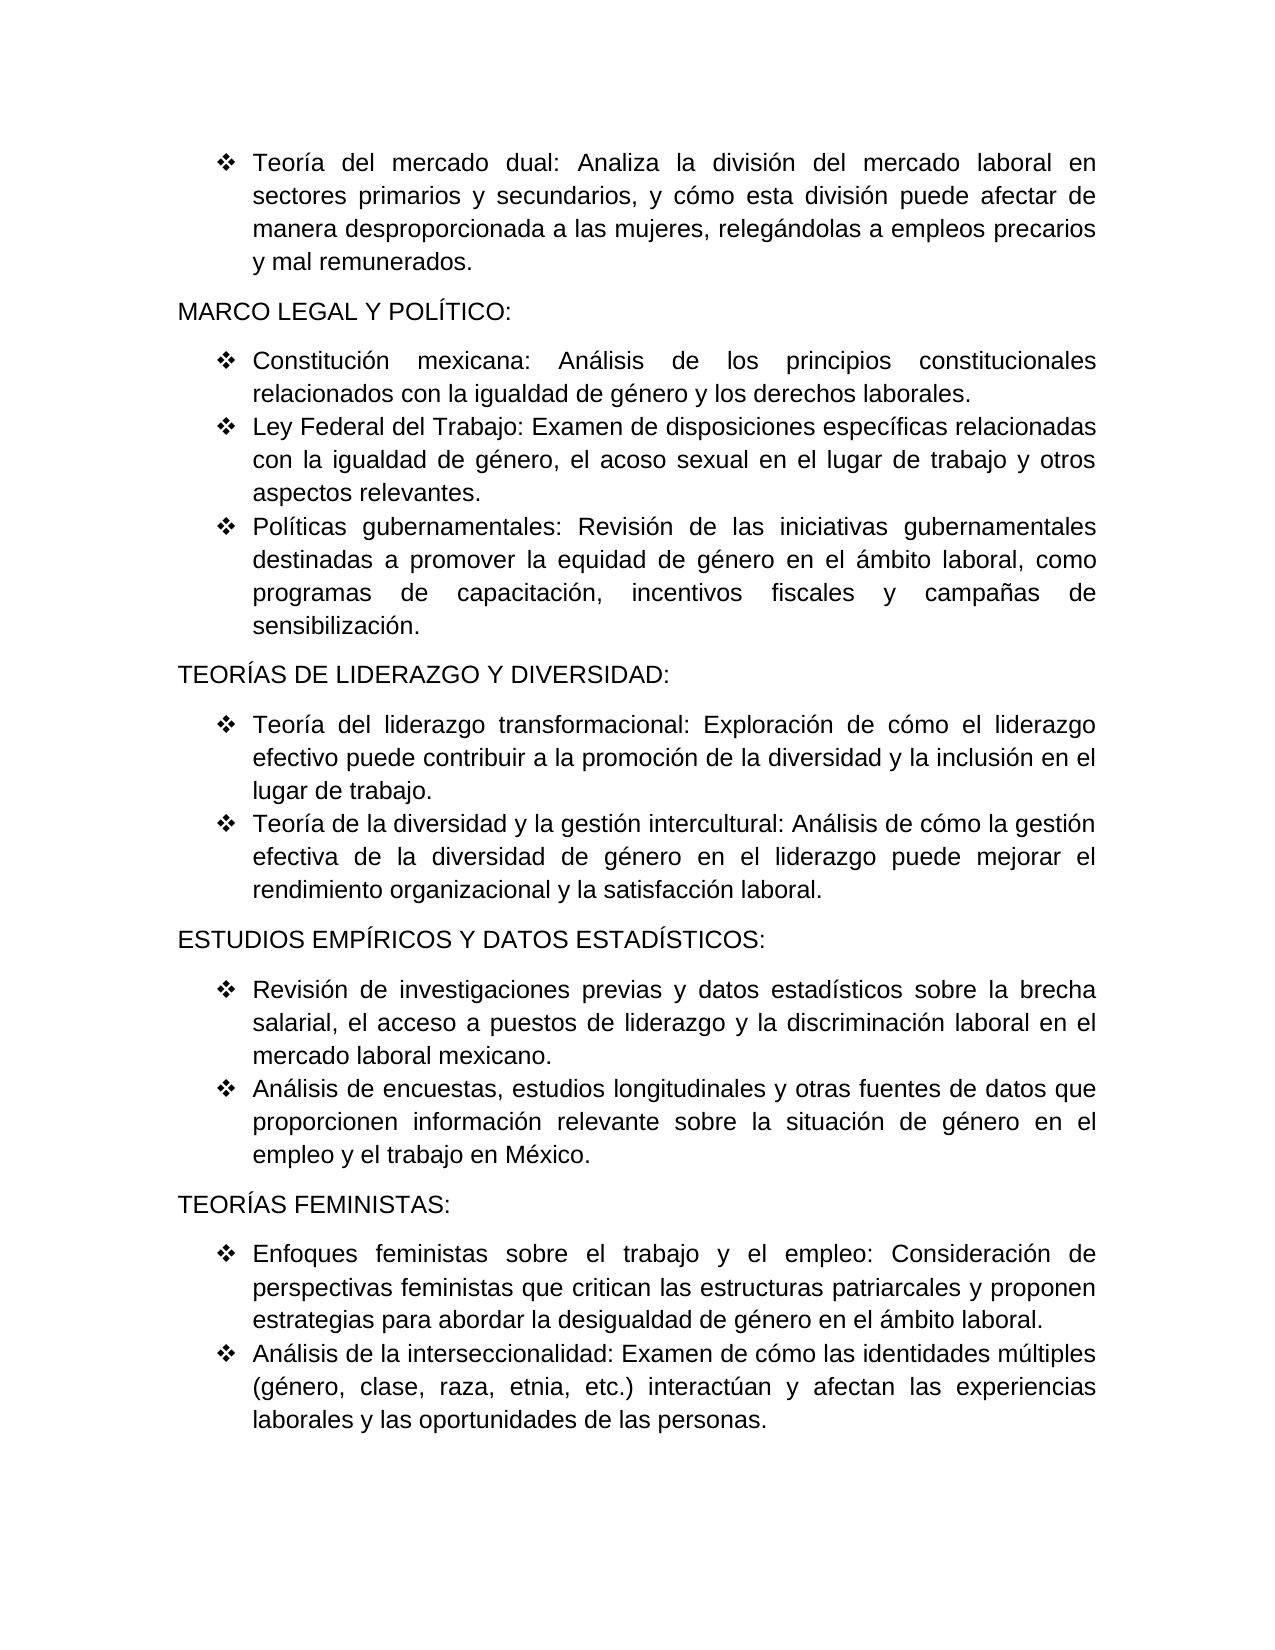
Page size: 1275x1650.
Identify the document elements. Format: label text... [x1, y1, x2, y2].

list Teoría del mercado dual: Analiza la división del mercado laboral en sectores primarios y secundarios, y cómo esta división puede afectar de manera desproporcionada a las mujeres, relegándolas a empleos precarios y mal remunerados. [215, 148, 1098, 276]
list Revisión de investigaciones previas y datos estadísticos sobre la brecha salarial, el acceso a puestos de liderazgo y la discriminación laboral en el mercado laboral mexicano. [215, 975, 1098, 1069]
list Análisis de la interseccionalidad: Examen de cómo las identidades múltiples (género, clase, raza, etnia, etc.) interactúan y afectan las experiencias laborales y las oportunidades de las personas. [215, 1338, 1098, 1433]
list Teoría del liderazgo transformacional: Exploración de cómo el liderazgo efectivo puede contribuir a la promoción de la diversidad y la inclusión en el lugar de trabajo. [215, 710, 1098, 805]
list Enfoques feministas sobre el trabajo y el empleo: Consideración de perspectivas feministas que critican las estructuras patriarcales y proponen estrategias para abordar la desigualdad de género en el ámbito laboral. [215, 1239, 1098, 1334]
text TEORÍAS DE LIDERAZGO Y DIVERSIDAD: [177, 660, 1098, 689]
text TEORÍAS FEMINISTAS: [177, 1190, 1098, 1218]
list Constitución mexicana: Análisis de los principios constitucionales relacionados con la igualdad de género y los derechos laborales. [215, 346, 1098, 408]
text MARCO LEGAL Y POLÍTICO: [177, 296, 1098, 325]
list Ley Federal del Trabajo: Examen de disposiciones específicas relacionadas con la igualdad de género, el acoso sexual en el lugar de trabajo y otros aspectos relevantes. [215, 412, 1098, 507]
list Políticas gubernamentales: Revisión de las iniciativas gubernamentales destinadas a promover la equidad de género en el ámbito laboral, como programas de capacitación, incentivos fiscales y campañas de sensibilización. [215, 511, 1098, 639]
list Teoría de la diversidad y la gestión intercultural: Análisis de cómo la gestión efectiva de la diversidad de género en el liderazgo puede mejorar el rendimiento organizacional y la satisfacción laboral. [215, 809, 1098, 904]
list Análisis de encuestas, estudios longitudinales y otras fuentes de datos que proporcionen información relevante sobre la situación de género en el empleo y el trabajo en México. [215, 1074, 1098, 1169]
text ESTUDIOS EMPÍRICOS Y DATOS ESTADÍSTICOS: [177, 925, 1098, 954]
